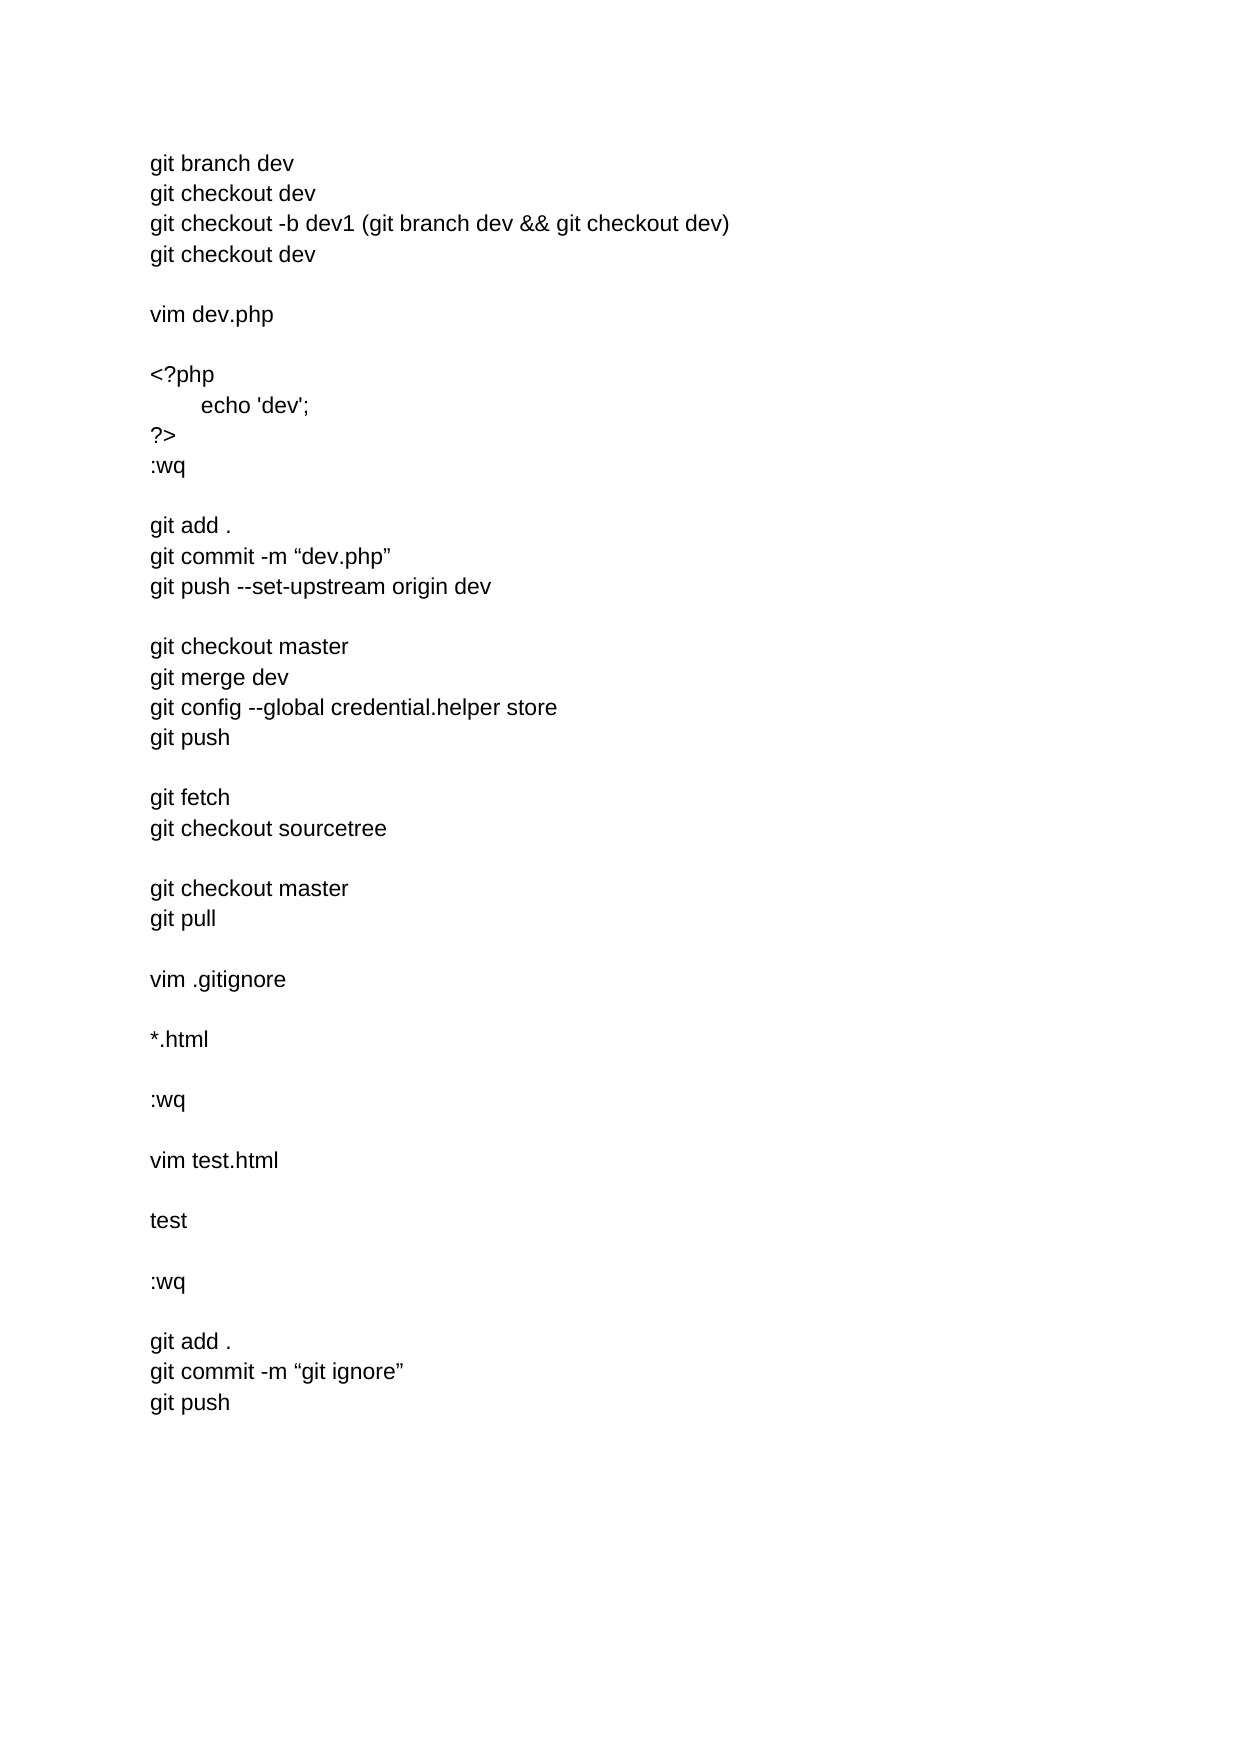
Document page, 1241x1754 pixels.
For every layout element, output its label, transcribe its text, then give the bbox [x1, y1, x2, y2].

text git checkout master [150, 633, 1090, 660]
text :wq [150, 1268, 1090, 1294]
text git checkout sourcetree [150, 814, 1090, 841]
text vim test.html [150, 1147, 1090, 1173]
text git commit -m “git ignore” [150, 1358, 1090, 1385]
text git checkout dev [150, 241, 1090, 267]
text vim dev.php [150, 301, 1090, 327]
text git fetch [150, 784, 1090, 811]
text git checkout -b dev1 (git branch dev && git checkout dev) [150, 210, 1090, 237]
text git checkout master [150, 875, 1090, 901]
text git merge dev [150, 663, 1090, 690]
text git add . [150, 1328, 1090, 1354]
text *.html [150, 1026, 1090, 1052]
text git checkout dev [150, 180, 1090, 207]
text <?php [150, 361, 1090, 388]
text git push --set-upstream origin dev [150, 573, 1090, 599]
text git add . [150, 512, 1090, 539]
text ?> [150, 422, 1090, 448]
text :wq [150, 1086, 1090, 1113]
text git push [150, 724, 1090, 750]
text :wq [150, 452, 1090, 478]
text git push [150, 1388, 1090, 1415]
text vim .gitignore [150, 966, 1090, 992]
text echo 'dev'; [150, 392, 1090, 418]
text git config --global credential.helper store [150, 694, 1090, 720]
text git pull [150, 905, 1090, 932]
text git commit -m “dev.php” [150, 543, 1090, 569]
text test [150, 1207, 1090, 1234]
text git branch dev [150, 150, 1090, 176]
